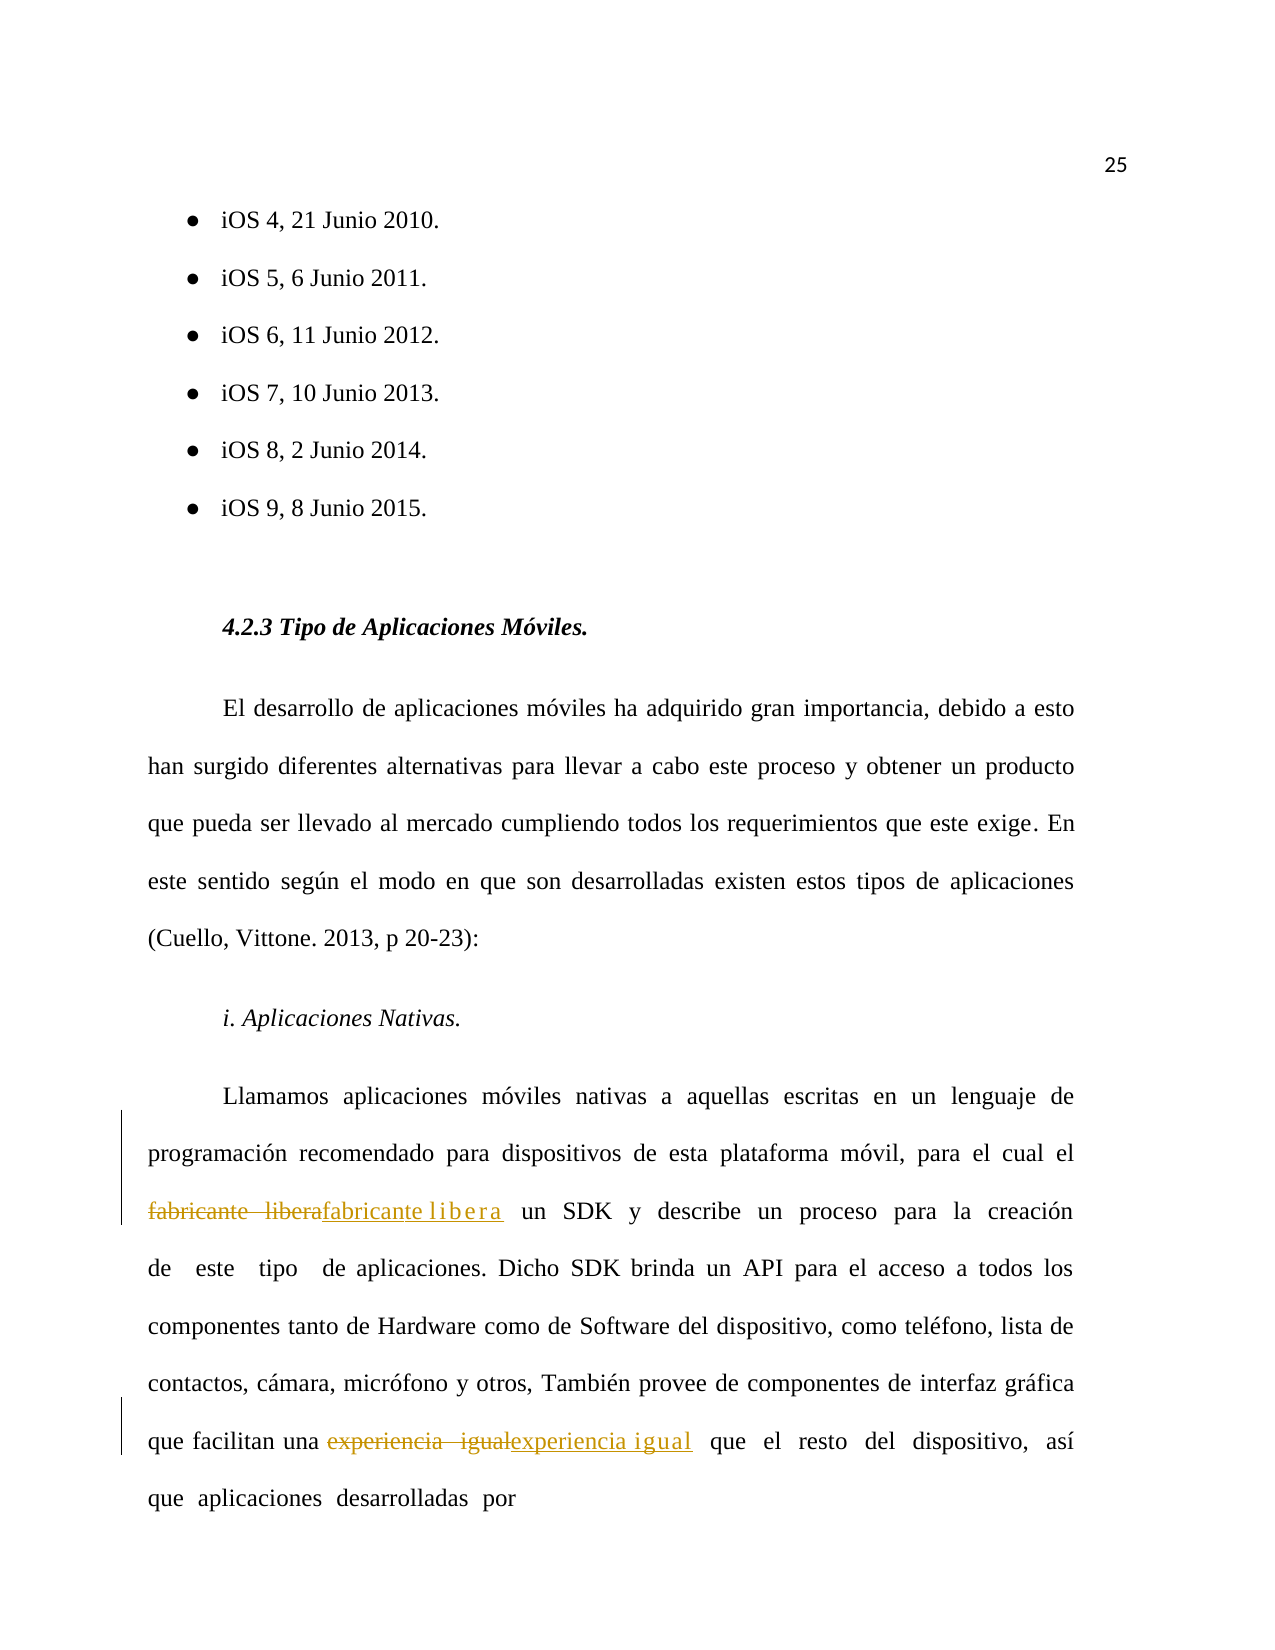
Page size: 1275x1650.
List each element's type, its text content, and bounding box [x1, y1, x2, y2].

text ● iOS 8, 2 Junio 2014. [185, 436, 1142, 464]
text ● iOS 4, 21 Junio 2010. [185, 205, 1142, 234]
text ● iOS 6, 11 Junio 2012. [185, 321, 1142, 349]
text ● iOS 9, 8 Junio 2015. [185, 493, 1142, 522]
text El desarrollo de aplicaciones móviles ha adquirido gran importancia, debido a esto han surgido diferentes alternativas para llevar a cabo este proceso y obtener un producto que pueda ser llevado al mercado cumpliendo todos los requerimientos que este exige. En este sentido según el modo en que son desarrolladas existen estos tipos de aplicaciones (Cuello, Vittone. 2013, p 20-23): [148, 693, 1075, 952]
text i. Aplicaciones Nativas. [222, 1003, 1142, 1031]
text Llamamos aplicaciones móviles nativas a aquellas escritas en un lenguaje de programación recomendado para dispositivos de esta plataforma móvil, para el cual el un SDK y describe un proceso para la creación de este tipo de aplicaciones. Dicho SDK brinda un API para el acceso a todos los componentes tanto de Hardware como de Software del dispositivo, como teléfono, lista de contactos, cámara, micrófono y otros, También provee de componentes de interfaz gráfica que facilitan una que el resto del dispositivo, así que aplicaciones desarrolladas por [148, 1081, 1074, 1512]
text 4.2.3 Tipo de Aplicaciones Móviles. [222, 612, 1142, 641]
text ● iOS 7, 10 Junio 2013. [185, 378, 1142, 407]
text ● iOS 5, 6 Junio 2011. [185, 263, 1142, 292]
